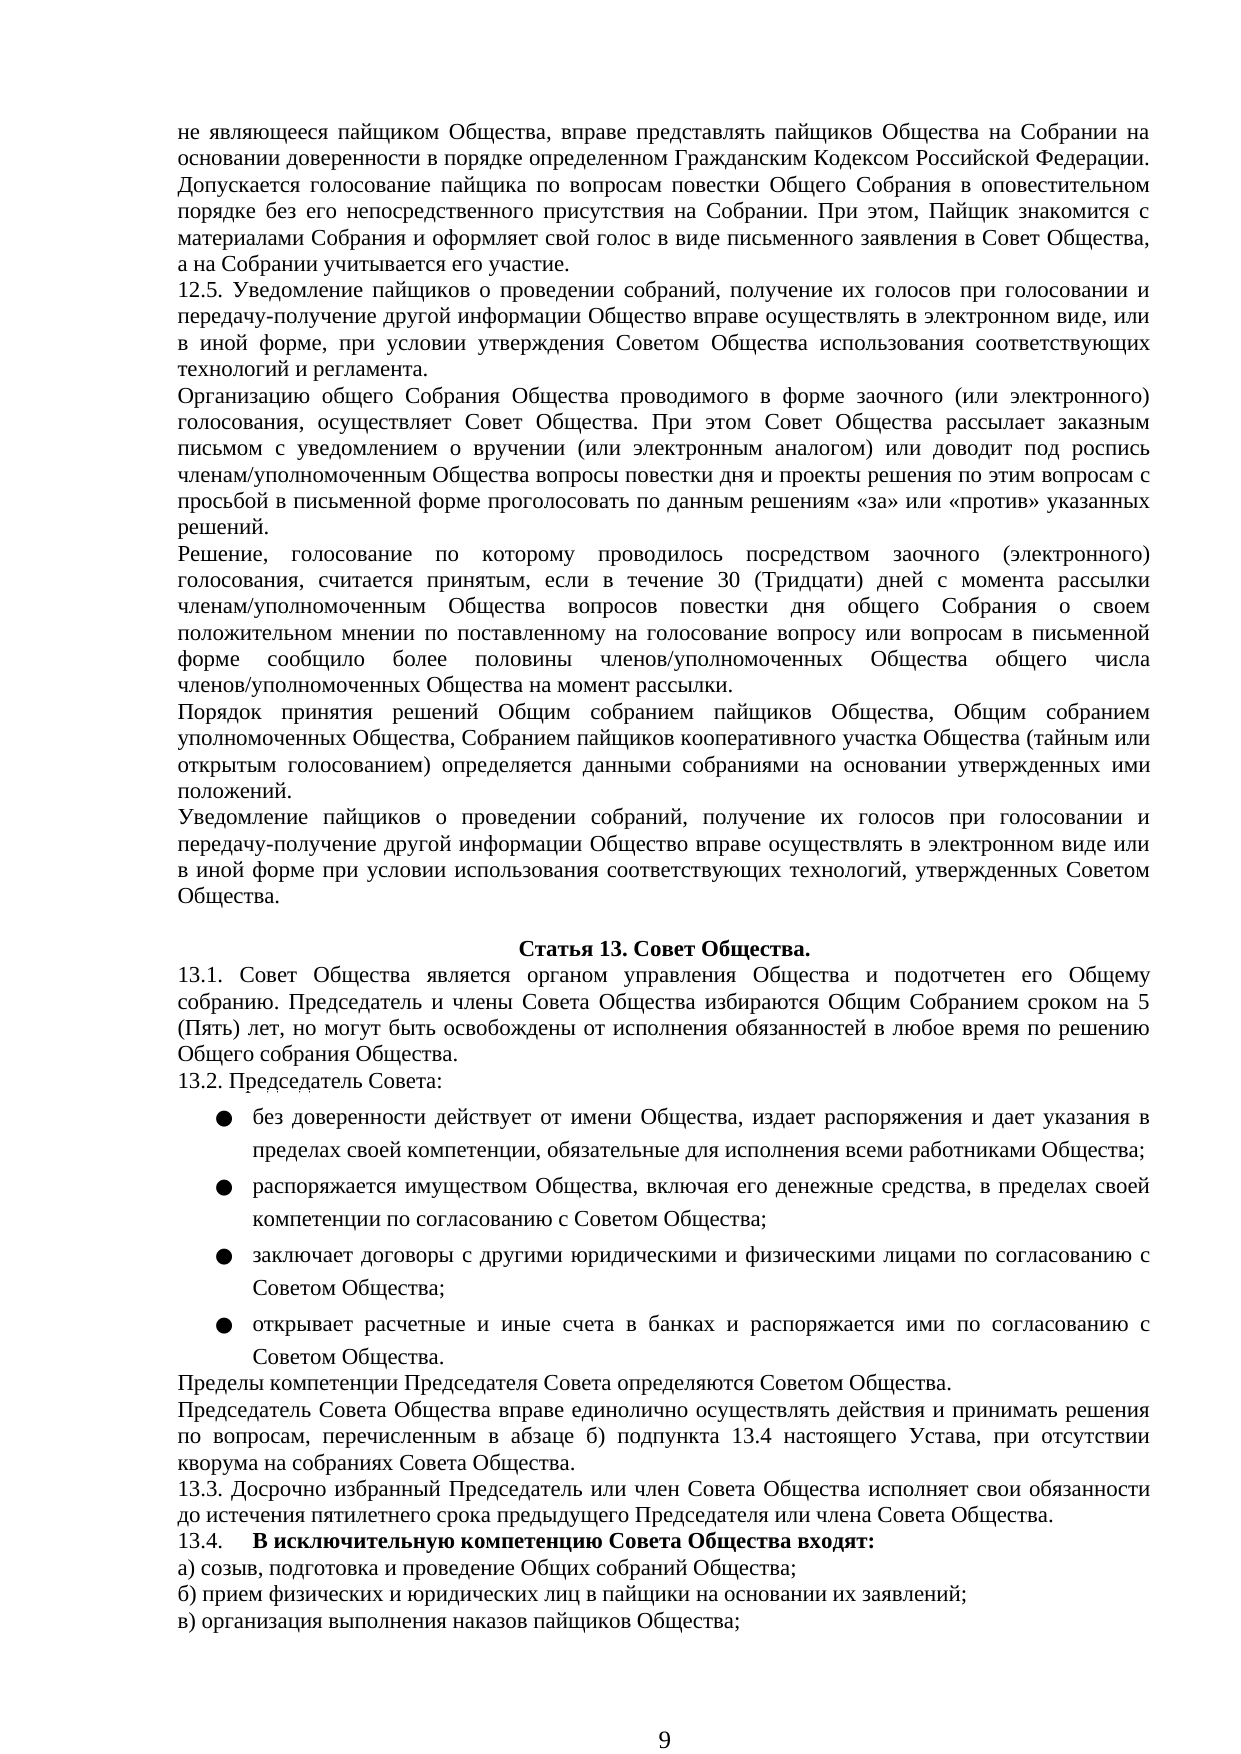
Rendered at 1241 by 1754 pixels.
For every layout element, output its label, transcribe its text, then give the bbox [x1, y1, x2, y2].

text 13.4. В исключительную компетенцию Совета Общества входят: [177, 1528, 1152, 1554]
list открывает расчетные и иные счета в банках и распоряжается ими по согласованию с Советом Общества. [215, 1300, 1152, 1369]
text 13.2. Председатель Совета: [177, 1067, 1152, 1093]
list заключает договоры с другими юридическими и физическими лицами по согласованию с Советом Общества; [215, 1231, 1152, 1300]
text 13.3. Досрочно избранный Председатель или член Совета Общества исполняет свои обязанности до истечения пятилетнего срока предыдущего Председателя или члена Совета Общества. [177, 1475, 1152, 1528]
text Порядок принятия решений Общим собранием пайщиков Общества, Общим собранием уполномоченных Общества, Собранием пайщиков кооперативного участка Общества (тайным или открытым голосованием) определяется данными собраниями на основании утвержденных ими положений. [177, 698, 1152, 803]
list без доверенности действует от имени Общества, издает распоряжения и дает указания в пределах своей компетенции, обязательные для исполнения всеми работниками Общества; [215, 1093, 1152, 1162]
text Уведомление пайщиков о проведении собраний, получение их голосов при голосовании и передачу-получение другой информации Общество вправе осуществлять в электронном виде или в иной форме при условии использования соответствующих технологий, утвержденных Советом Общества. [177, 803, 1152, 909]
text Организацию общего Собрания Общества проводимого в форме заочного (или электронного) голосования, осуществляет Совет Общества. При этом Совет Общества рассылает заказным письмом с уведомлением о вручении (или электронным аналогом) или доводит под роспись членам/уполномоченным Общества вопросы повестки дня и проекты решения по этим вопросам с просьбой в письменной форме проголосовать по данным решениям «за» или «против» указанных решений. [177, 382, 1152, 540]
list распоряжается имуществом Общества, включая его денежные средства, в пределах своей компетенции по согласованию с Советом Общества; [215, 1162, 1152, 1231]
text Статья 13. Совет Общества. [177, 935, 1152, 961]
text б) прием физических и юридических лиц в пайщики на основании их заявлений; [177, 1580, 1152, 1607]
text а) созыв, подготовка и проведение Общих собраний Общества; [177, 1554, 1152, 1580]
text Решение, голосование по которому проводилось посредством заочного (электронного) голосования, считается принятым, если в течение 30 (Тридцати) дней с момента рассылки членам/уполномоченным Общества вопросов повестки дня общего Собрания о своем положительном мнении по поставленному на голосование вопросу или вопросам в письменной форме сообщило более половины членов/уполномоченных Общества общего числа членов/уполномоченных Общества на момент рассылки. [177, 540, 1152, 698]
text Председатель Совета Общества вправе единолично осуществлять действия и принимать решения по вопросам, перечисленным в абзаце б) подпункта 13.4 настоящего Устава, при отсутствии кворума на собраниях Совета Общества. [177, 1396, 1152, 1475]
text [177, 118, 1152, 276]
text в) организация выполнения наказов пайщиков Общества; [177, 1607, 1152, 1633]
text Пределы компетенции Председателя Совета определяются Советом Общества. [177, 1369, 1152, 1396]
text 13.1. Совет Общества является органом управления Общества и подотчетен его Общему собранию. Председатель и члены Совета Общества избираются Общим Собранием сроком на 5 (Пять) лет, но могут быть освобождены от исполнения обязанностей в любое время по решению Общего собрания Общества. [177, 961, 1152, 1067]
text 12.5. Уведомление пайщиков о проведении собраний, получение их голосов при голосовании и передачу-получение другой информации Общество вправе осуществлять в электронном виде, или в иной форме, при условии утверждения Советом Общества использования соответствующих технологий и регламента. [177, 276, 1152, 382]
